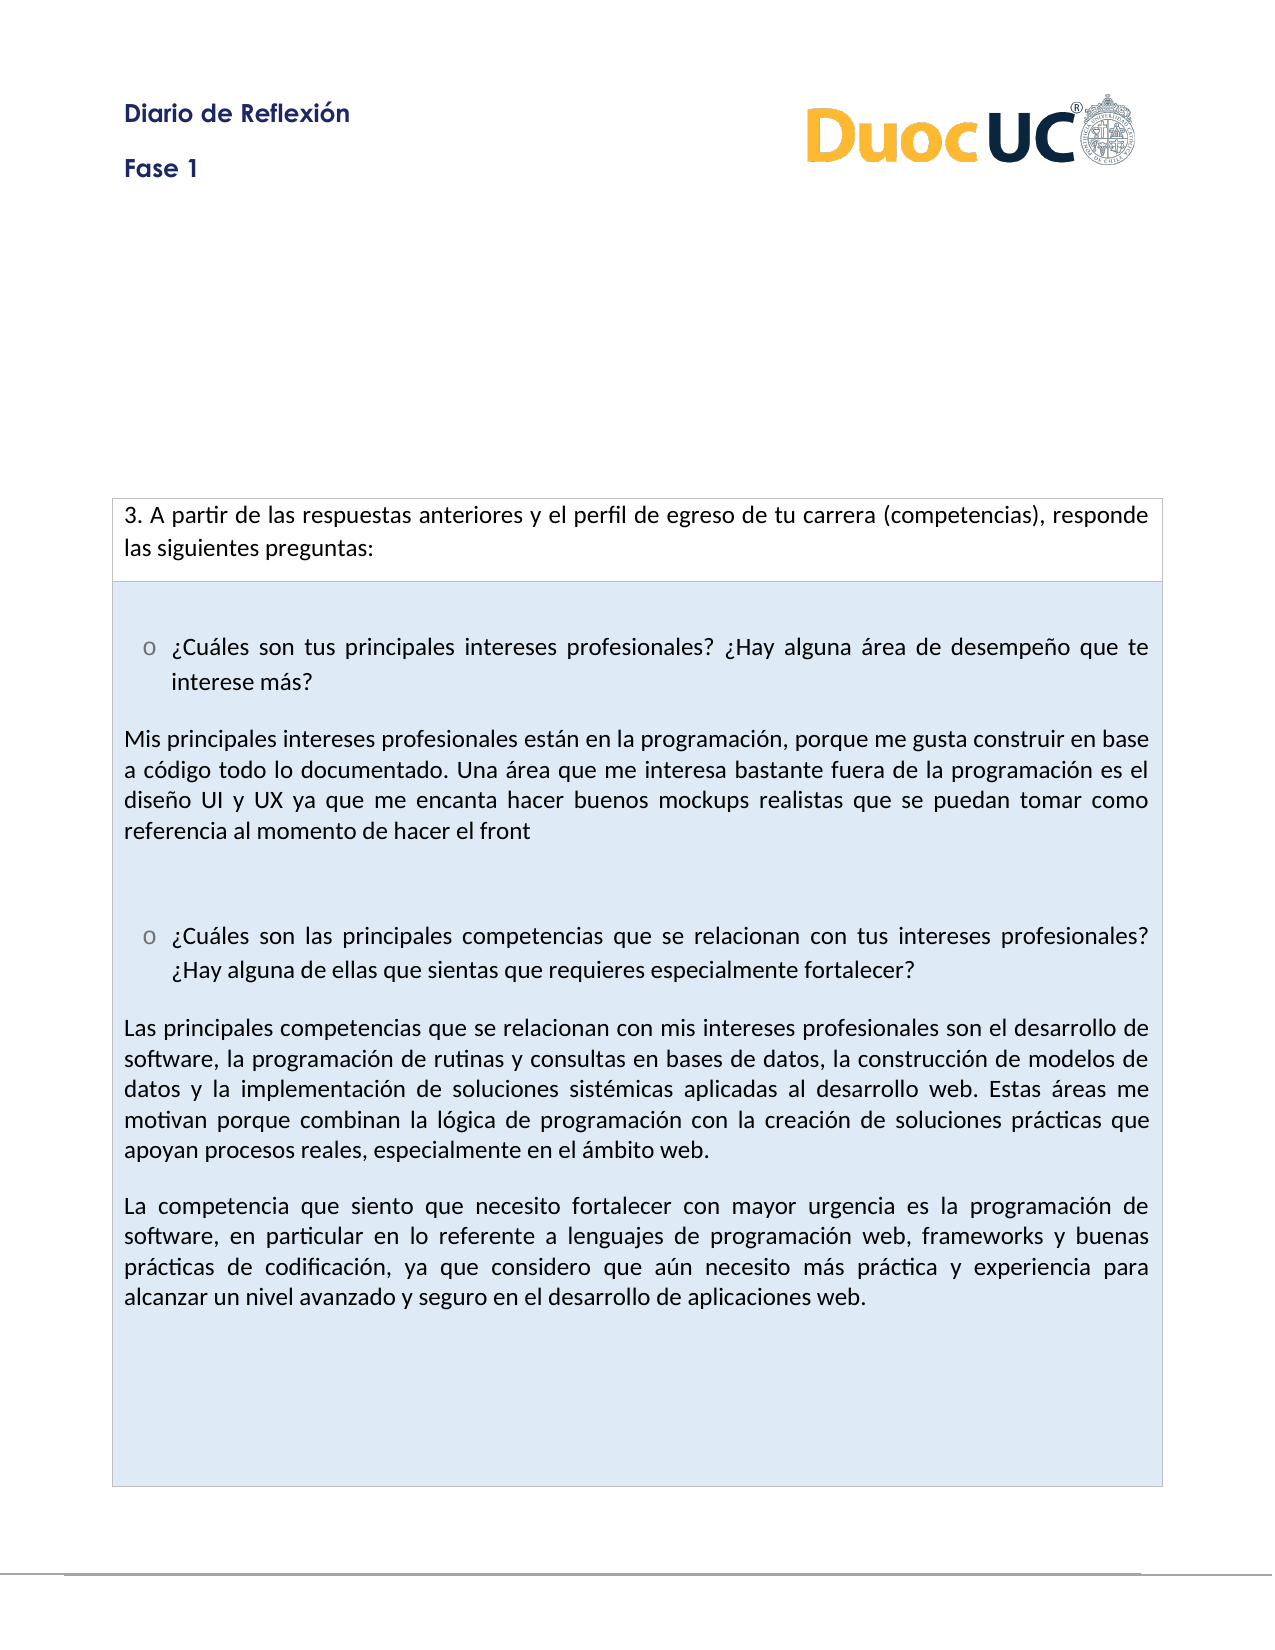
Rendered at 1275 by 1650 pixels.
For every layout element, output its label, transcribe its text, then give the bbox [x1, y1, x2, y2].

picture [807, 94, 1135, 165]
table_header 3. A partir de las respuestas anteriores y el perfil de egreso de tu carrera (competencias), responde las siguientes preguntas: [113, 499, 1162, 581]
